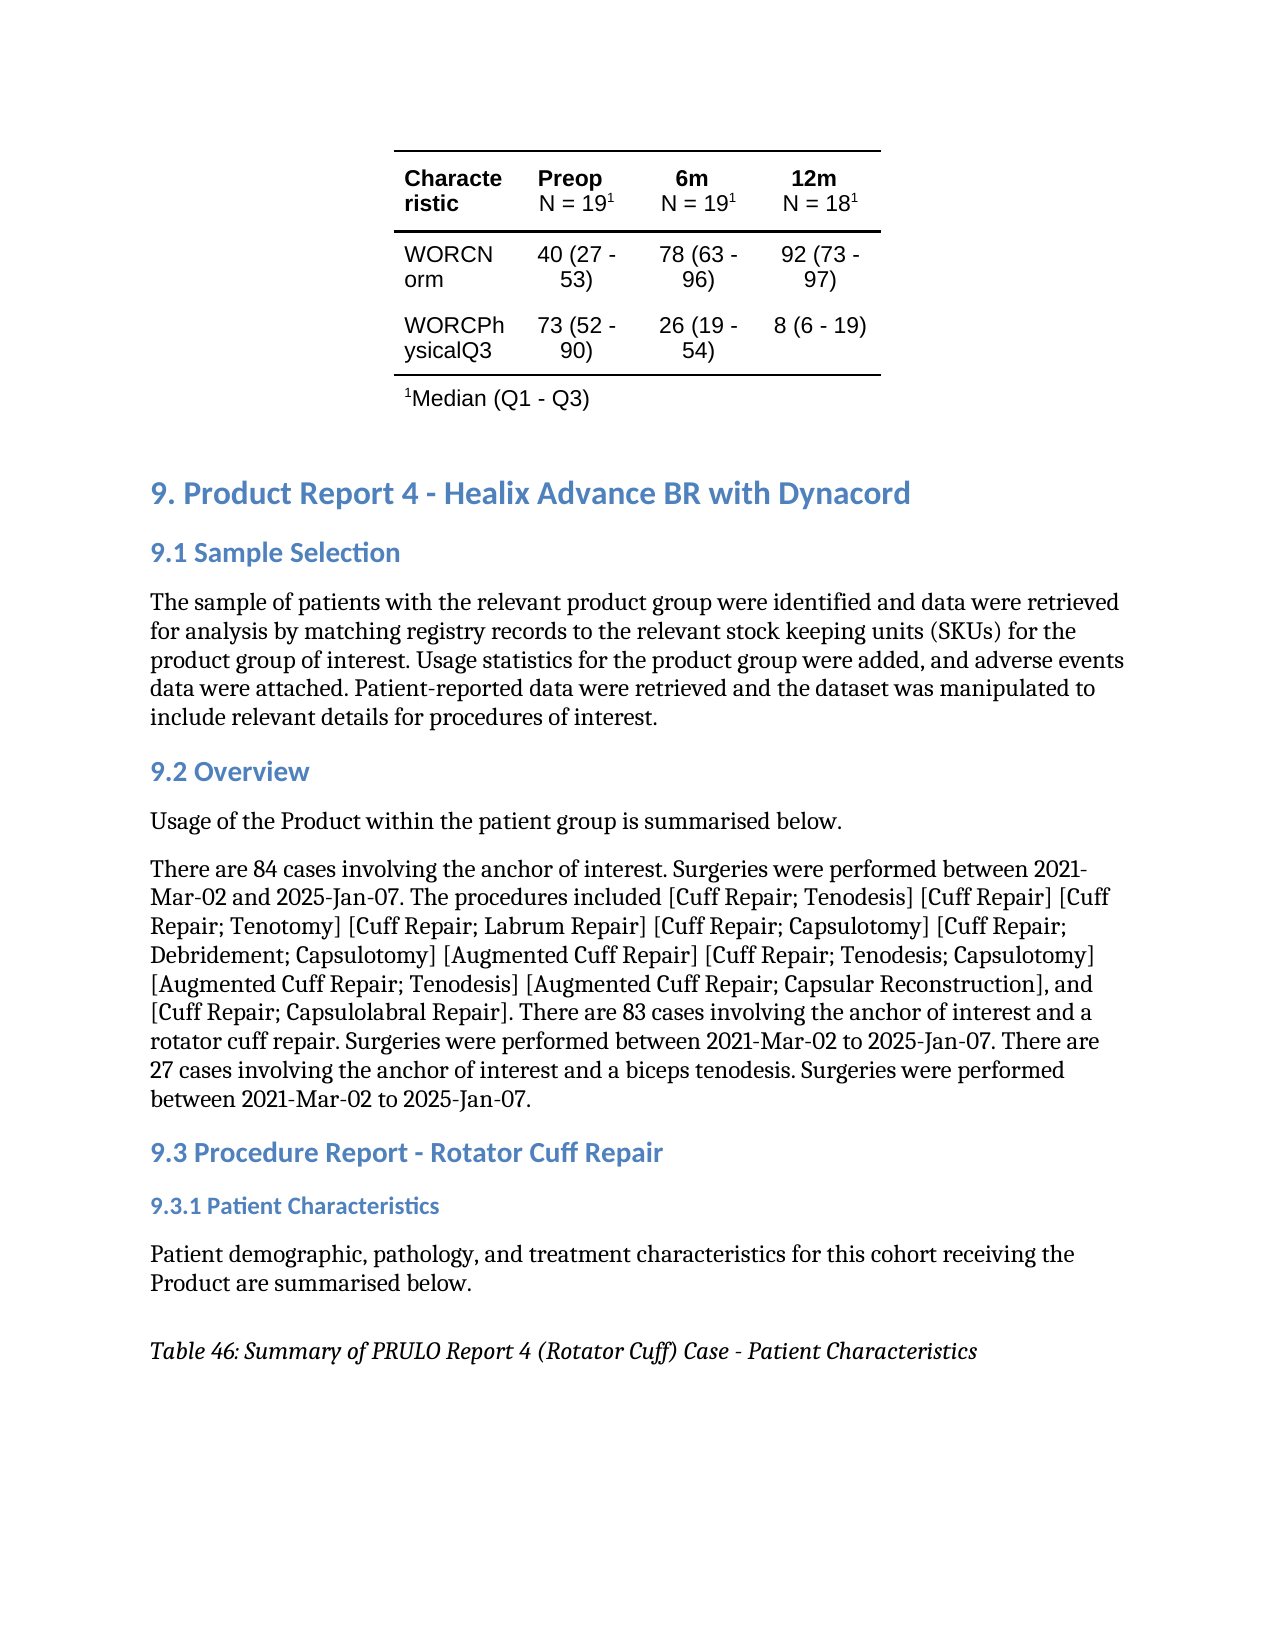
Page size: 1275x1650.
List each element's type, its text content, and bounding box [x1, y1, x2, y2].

subtitle 9.3 Procedure Report - Rotator Cuff Repair [150, 1134, 1125, 1170]
text Patient demographic, pathology, and treatment characteristics for this cohort receiving the Product are summarised below. [150, 1240, 1125, 1297]
subtitle 9.1 Sample Selection [150, 534, 1125, 569]
subtitle 9. Product Report 4 - Healix Advance BR with Dynacord [150, 472, 1125, 513]
subtitle 9.3.1 Patient Characteristics [150, 1191, 1125, 1221]
text Usage of the Product within the patient group is summarised below. [150, 807, 1125, 836]
text There are 84 cases involving the anchor of interest. Surgeries were performed between 2021-Mar-02 and 2025-Jan-07. The procedures included [Cuff Repair; Tenodesis] [Cuff Repair] [Cuff Repair; Tenotomy] [Cuff Repair; Labrum Repair] [Cuff Repair; Capsulotomy] [Cuff Repair; Debridement; Capsulotomy] [Augmented Cuff Repair] [Cuff Repair; Tenodesis; Capsulotomy] [Augmented Cuff Repair; Tenodesis] [Augmented Cuff Repair; Capsular Reconstruction], and [Cuff Repair; Capsulolabral Repair]. There are 83 cases involving the anchor of interest and a rotator cuff repair. Surgeries were performed between 2021-Mar-02 to 2025-Jan-07. There are 27 cases involving the anchor of interest and a biceps tenodesis. Surgeries were performed between 2021-Mar-02 to 2025-Jan-07. [150, 854, 1125, 1113]
text The sample of patients with the relevant product group were identified and data were retrieved for analysis by matching registry records to the relevant stock keeping units (SKUs) for the product group of interest. Usage statistics for the product group were added, and adverse events data were attached. Patient-reported data were retrieved and the dataset was manipulated to include relevant details for procedures of interest. [150, 588, 1125, 732]
subtitle 9.2 Overview [150, 753, 1125, 788]
